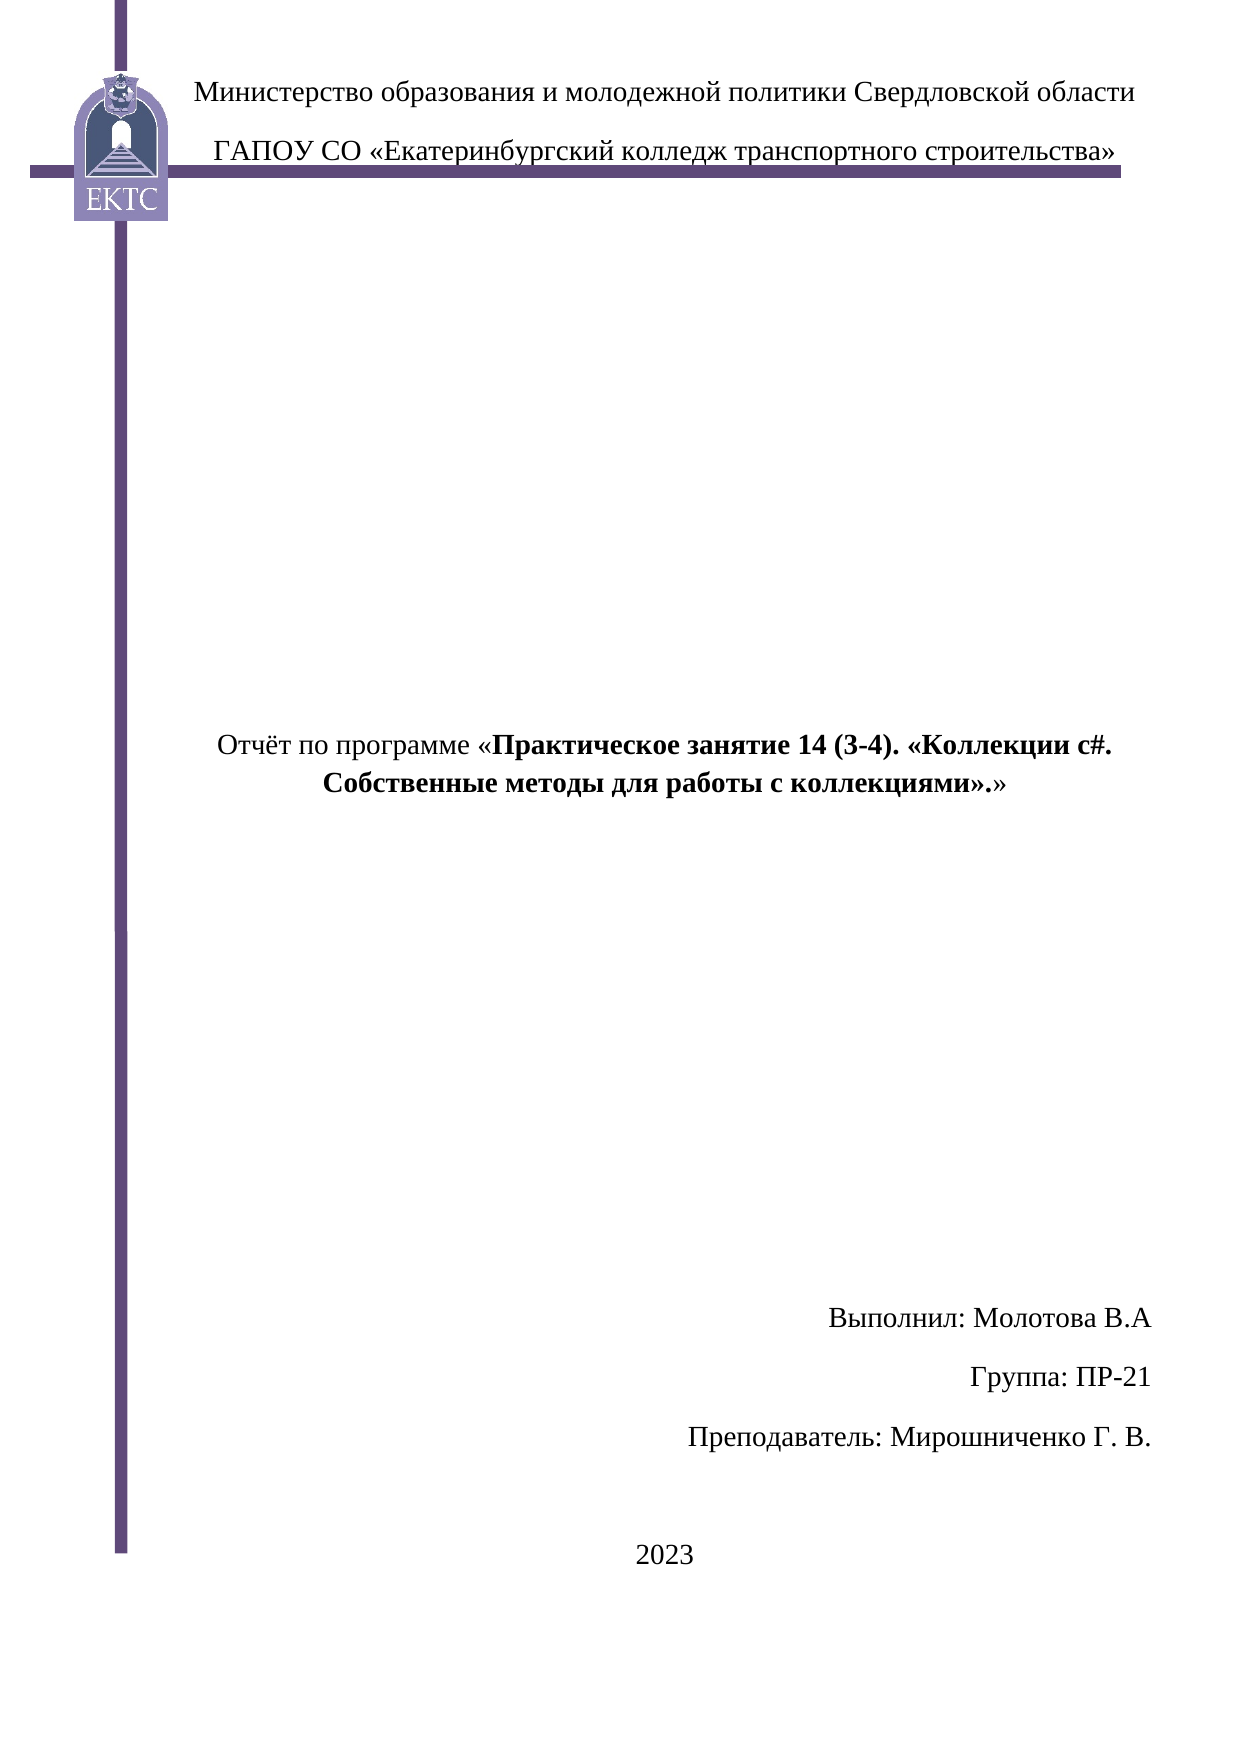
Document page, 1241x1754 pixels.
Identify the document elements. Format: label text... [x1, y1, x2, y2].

text Выполнил: Молотова В.А [177, 1300, 1152, 1333]
text Преподаватель: Мирошниченко Г. В. [177, 1419, 1152, 1452]
text Отчёт по программе «Практическое занятие 14 (3-4). «Коллекции c#. Собственные методы для работы с коллекциями».» [177, 727, 1152, 799]
text Группа: ПР-21 [177, 1359, 1152, 1393]
text 2023 [177, 1537, 1152, 1571]
text ГАПОУ СО «Екатеринбургский колледж транспортного строительства» [177, 133, 1152, 167]
picture [74, 71, 168, 221]
text Министерство образования и молодежной политики Свердловской области [177, 74, 1152, 107]
